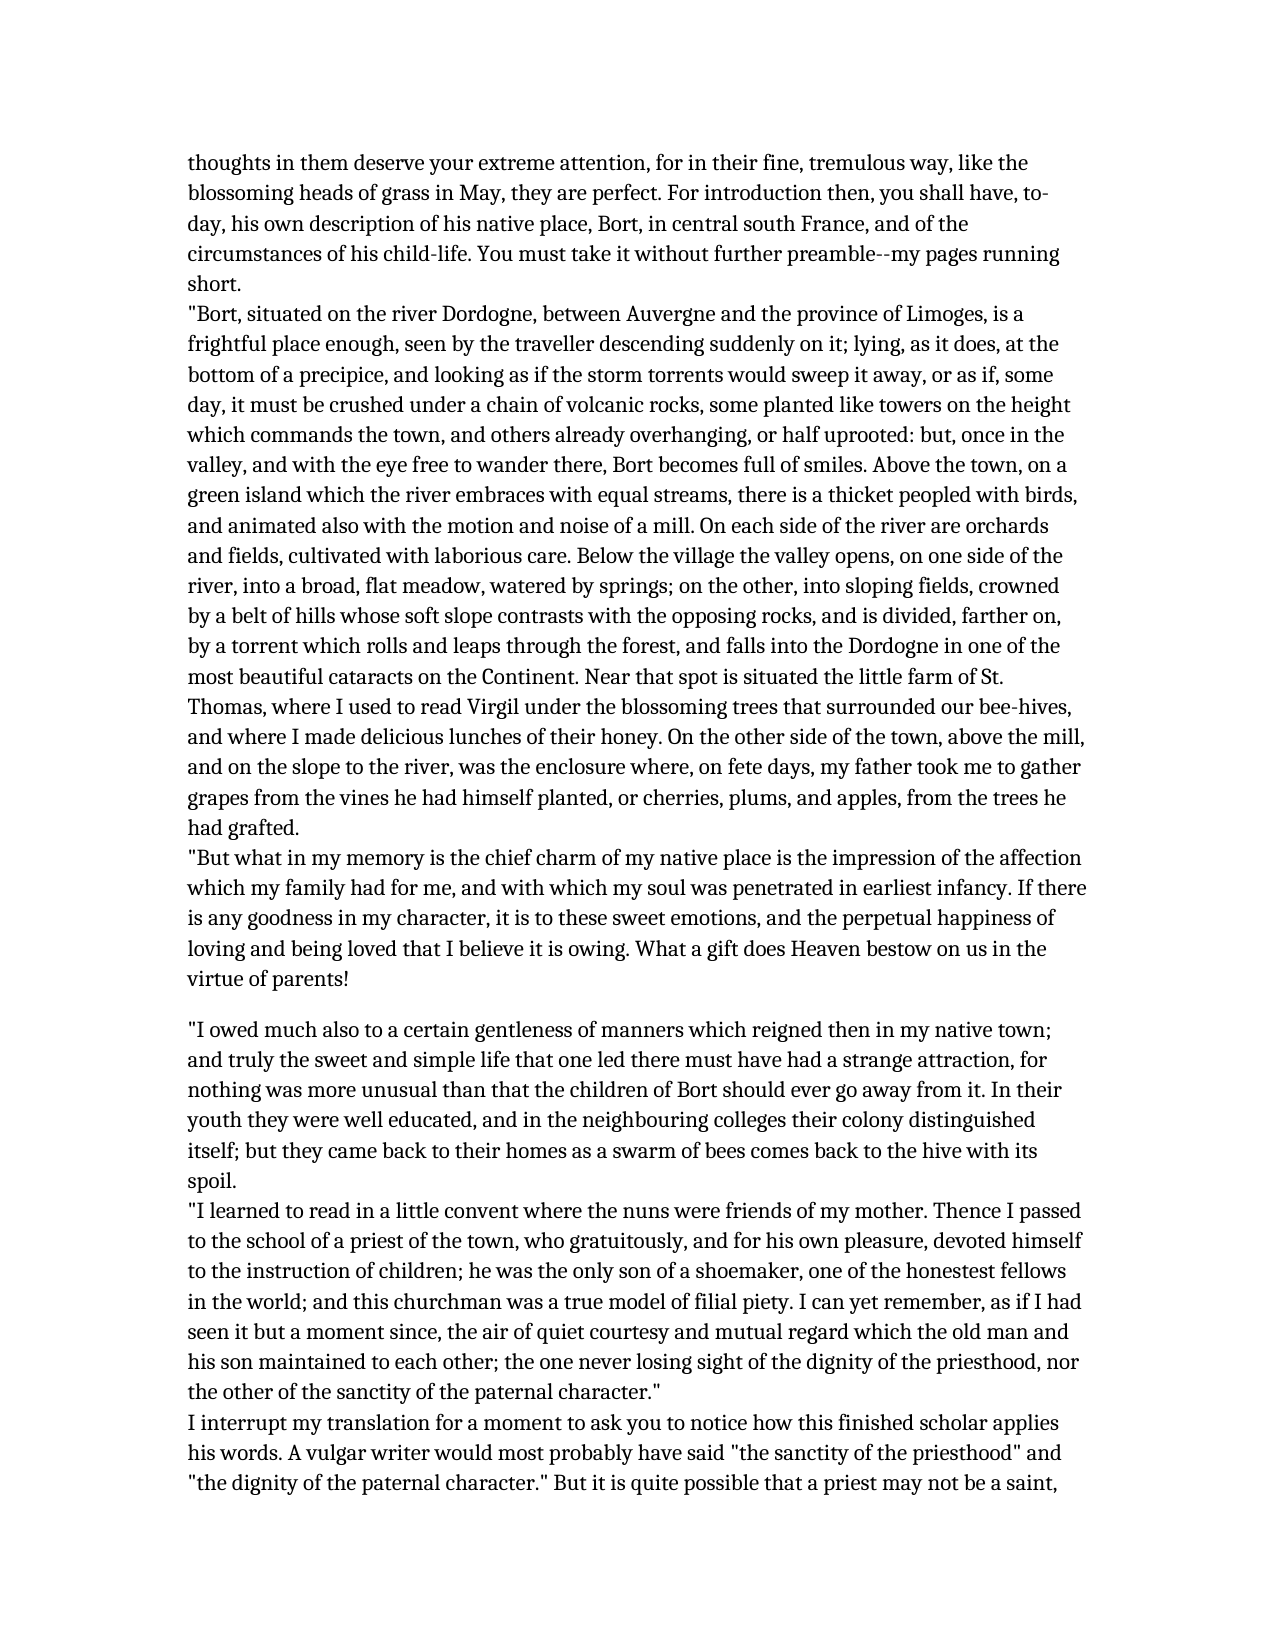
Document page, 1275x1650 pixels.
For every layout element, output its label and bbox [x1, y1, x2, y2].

text [187, 1017, 1087, 1496]
text [187, 150, 1087, 992]
